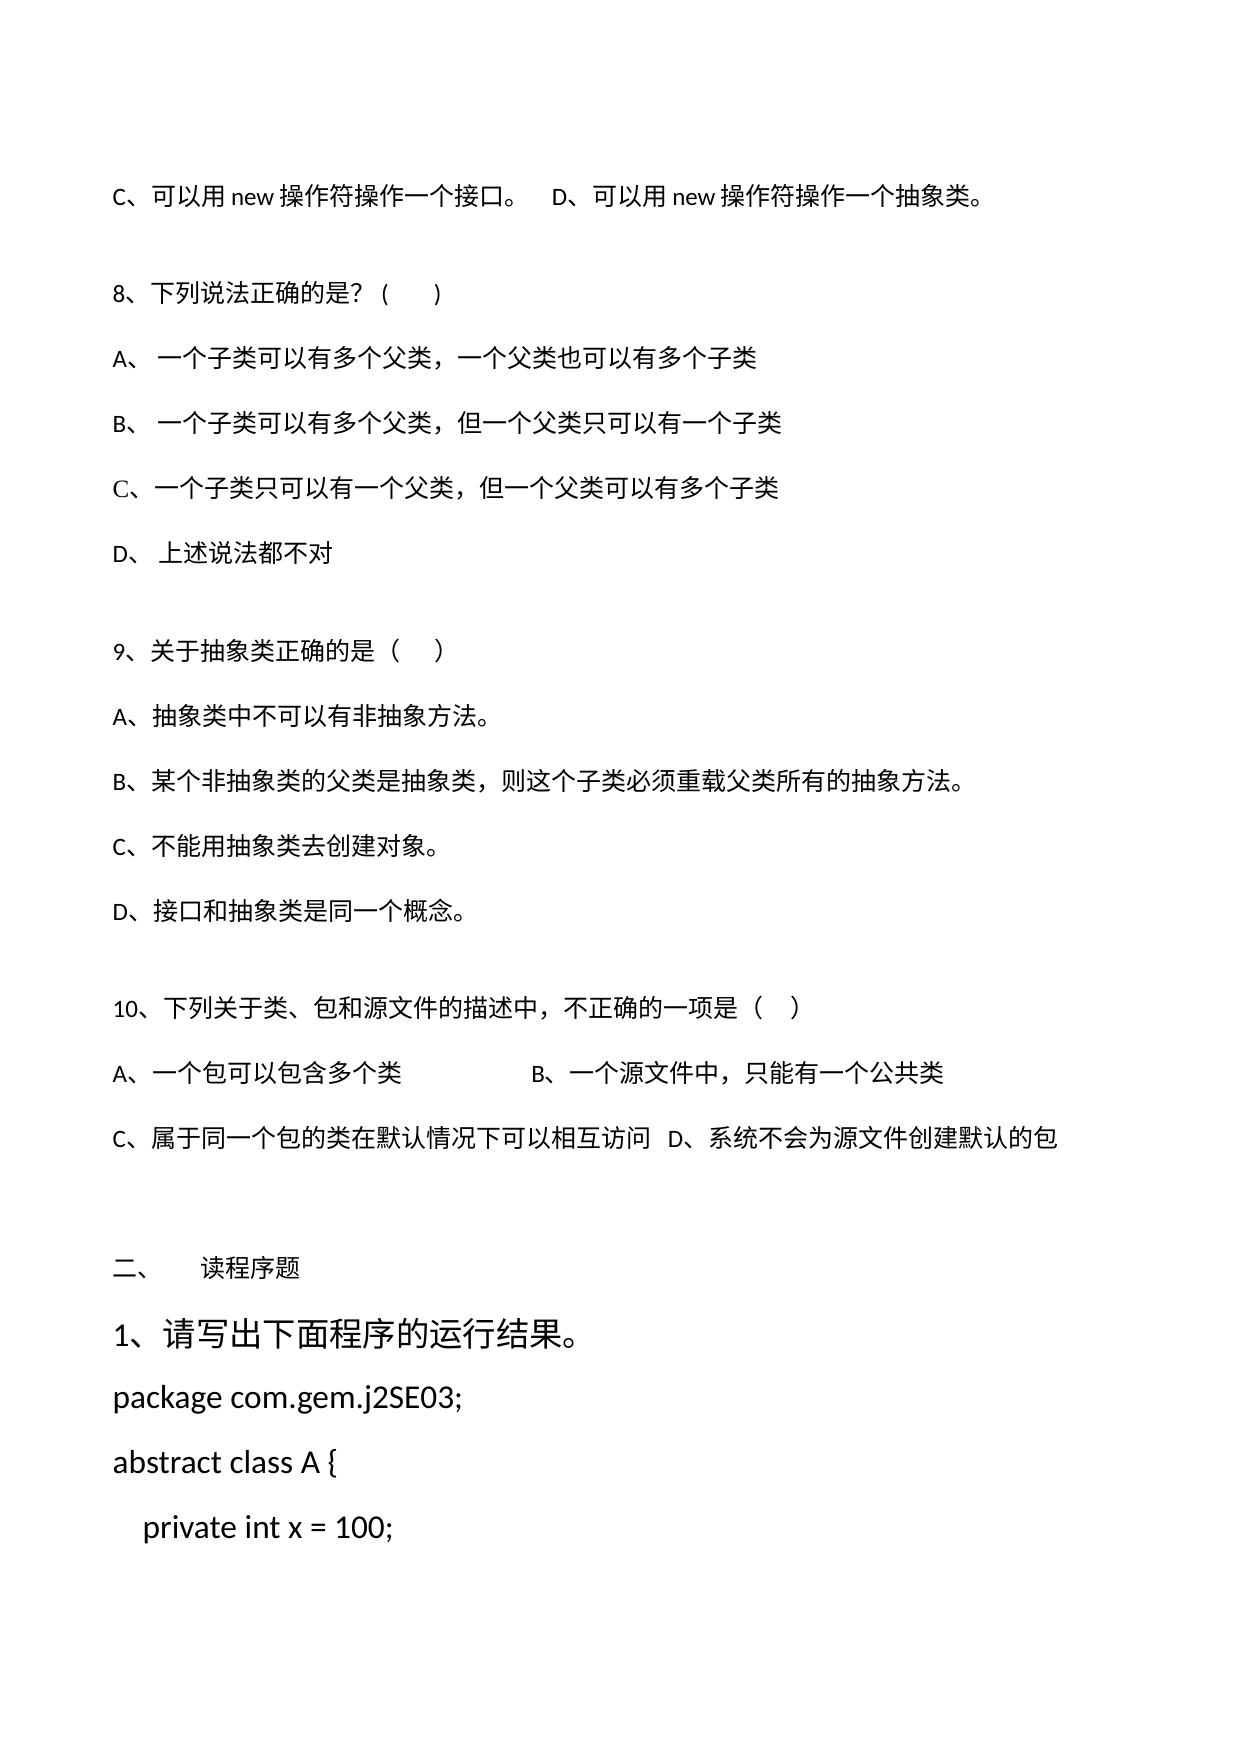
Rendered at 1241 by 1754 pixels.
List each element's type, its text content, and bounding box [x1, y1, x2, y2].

text abstract class A { [112, 1429, 1128, 1494]
text D、接口和抽象类是同一个概念。 [112, 877, 1128, 942]
text private int x = 100; [112, 1494, 1128, 1559]
text C、属于同一个包的类在默认情况下可以相互访问 D、系统不会为源文件创建默认的包 [112, 1104, 1128, 1169]
text 10、下列关于类、包和源文件的描述中，不正确的一项是（ ） [112, 974, 1128, 1039]
text package com.gem.j2SE03; [112, 1364, 1128, 1429]
text 9、关于抽象类正确的是（ ） [112, 617, 1128, 682]
text A、抽象类中不可以有非抽象方法。 [112, 682, 1128, 747]
text B、 一个子类可以有多个父类，但一个父类只可以有一个子类 [112, 389, 1128, 454]
text 8、下列说法正确的是？ ( ) [112, 259, 1128, 324]
text D、 上述说法都不对 [112, 519, 1128, 584]
text C、可以用new操作符操作一个接口。 D、可以用new操作符操作一个抽象类。 [112, 162, 1128, 227]
text B、某个非抽象类的父类是抽象类，则这个子类必须重载父类所有的抽象方法。 [112, 747, 1128, 812]
text A、 一个子类可以有多个父类，一个父类也可以有多个子类 [112, 324, 1128, 389]
text A、一个包可以包含多个类 B、一个源文件中，只能有一个公共类 [112, 1039, 1128, 1104]
list 读程序题 [112, 1234, 1128, 1299]
text 1、请写出下面程序的运行结果。 [112, 1299, 1128, 1364]
text C、不能用抽象类去创建对象。 [112, 812, 1128, 877]
text C、一个子类只可以有一个父类，但一个父类可以有多个子类 [112, 454, 1128, 519]
